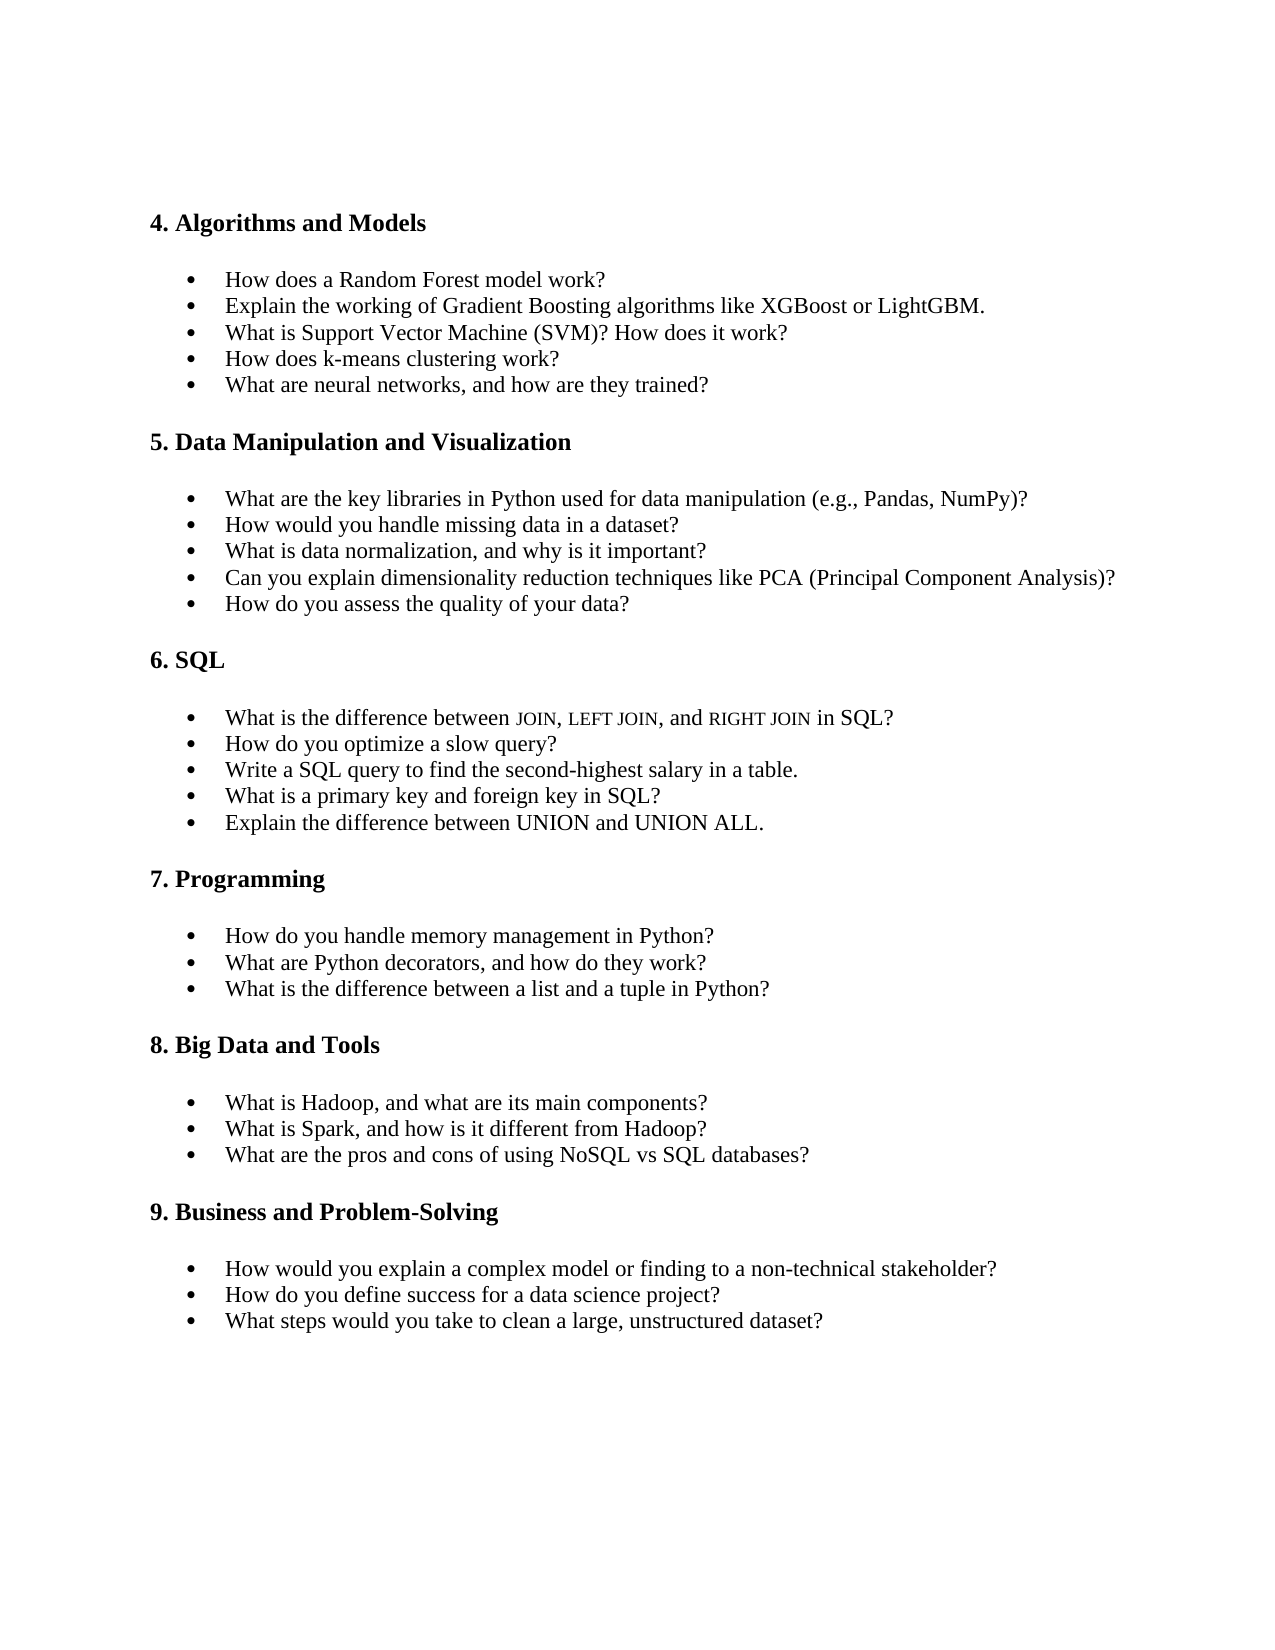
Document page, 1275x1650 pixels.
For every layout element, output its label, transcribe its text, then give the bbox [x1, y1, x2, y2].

list Explain the difference between UNION and UNION ALL. [187, 809, 1125, 835]
list What steps would you take to clean a large, unstructured dataset? [187, 1307, 1125, 1334]
list What is a primary key and foreign key in SQL? [187, 783, 1125, 809]
list Explain the working of Gradient Boosting algorithms like XGBoost or LightGBM. [187, 292, 1125, 318]
list What is Hadoop, and what are its main components? [187, 1088, 1125, 1115]
list How do you define success for a data science project? [187, 1281, 1125, 1307]
list What is Spark, and how is it different from Hadoop? [187, 1115, 1125, 1141]
text 4. Algorithms and Models [150, 208, 1125, 237]
list What are the pros and cons of using NoSQL vs SQL databases? [187, 1141, 1125, 1168]
text 9. Business and Problem-Solving [150, 1197, 1125, 1226]
list What is the difference between JOIN, LEFT JOIN, and RIGHT JOIN in SQL? [187, 703, 1125, 730]
text 6. SQL [150, 646, 1125, 674]
list How do you optimize a slow query? [187, 730, 1125, 756]
list How do you handle memory management in Python? [187, 922, 1125, 949]
list Write a SQL query to find the second-highest salary in a table. [187, 756, 1125, 783]
list What are neural networks, and how are they trained? [187, 371, 1125, 398]
list What is data normalization, and why is it important? [187, 537, 1125, 564]
list What is the difference between a list and a tuple in Python? [187, 975, 1125, 1001]
list What are the key libraries in Python used for data manipulation (e.g., Pandas, NumPy)? [187, 485, 1125, 511]
list How would you handle missing data in a dataset? [187, 511, 1125, 537]
list How would you explain a complex model or finding to a non-technical stakeholder? [187, 1255, 1125, 1281]
list Can you explain dimensionality reduction techniques like PCA (Principal Component Analysis)? [187, 564, 1125, 590]
list How do you assess the quality of your data? [187, 590, 1125, 616]
list How does k-means clustering work? [187, 345, 1125, 371]
text 7. Programming [150, 864, 1125, 893]
text 5. Data Manipulation and Visualization [150, 427, 1125, 456]
list How does a Random Forest model work? [187, 266, 1125, 292]
text 8. Big Data and Tools [150, 1031, 1125, 1059]
list What is Support Vector Machine (SVM)? How does it work? [187, 318, 1125, 345]
list What are Python decorators, and how do they work? [187, 949, 1125, 975]
